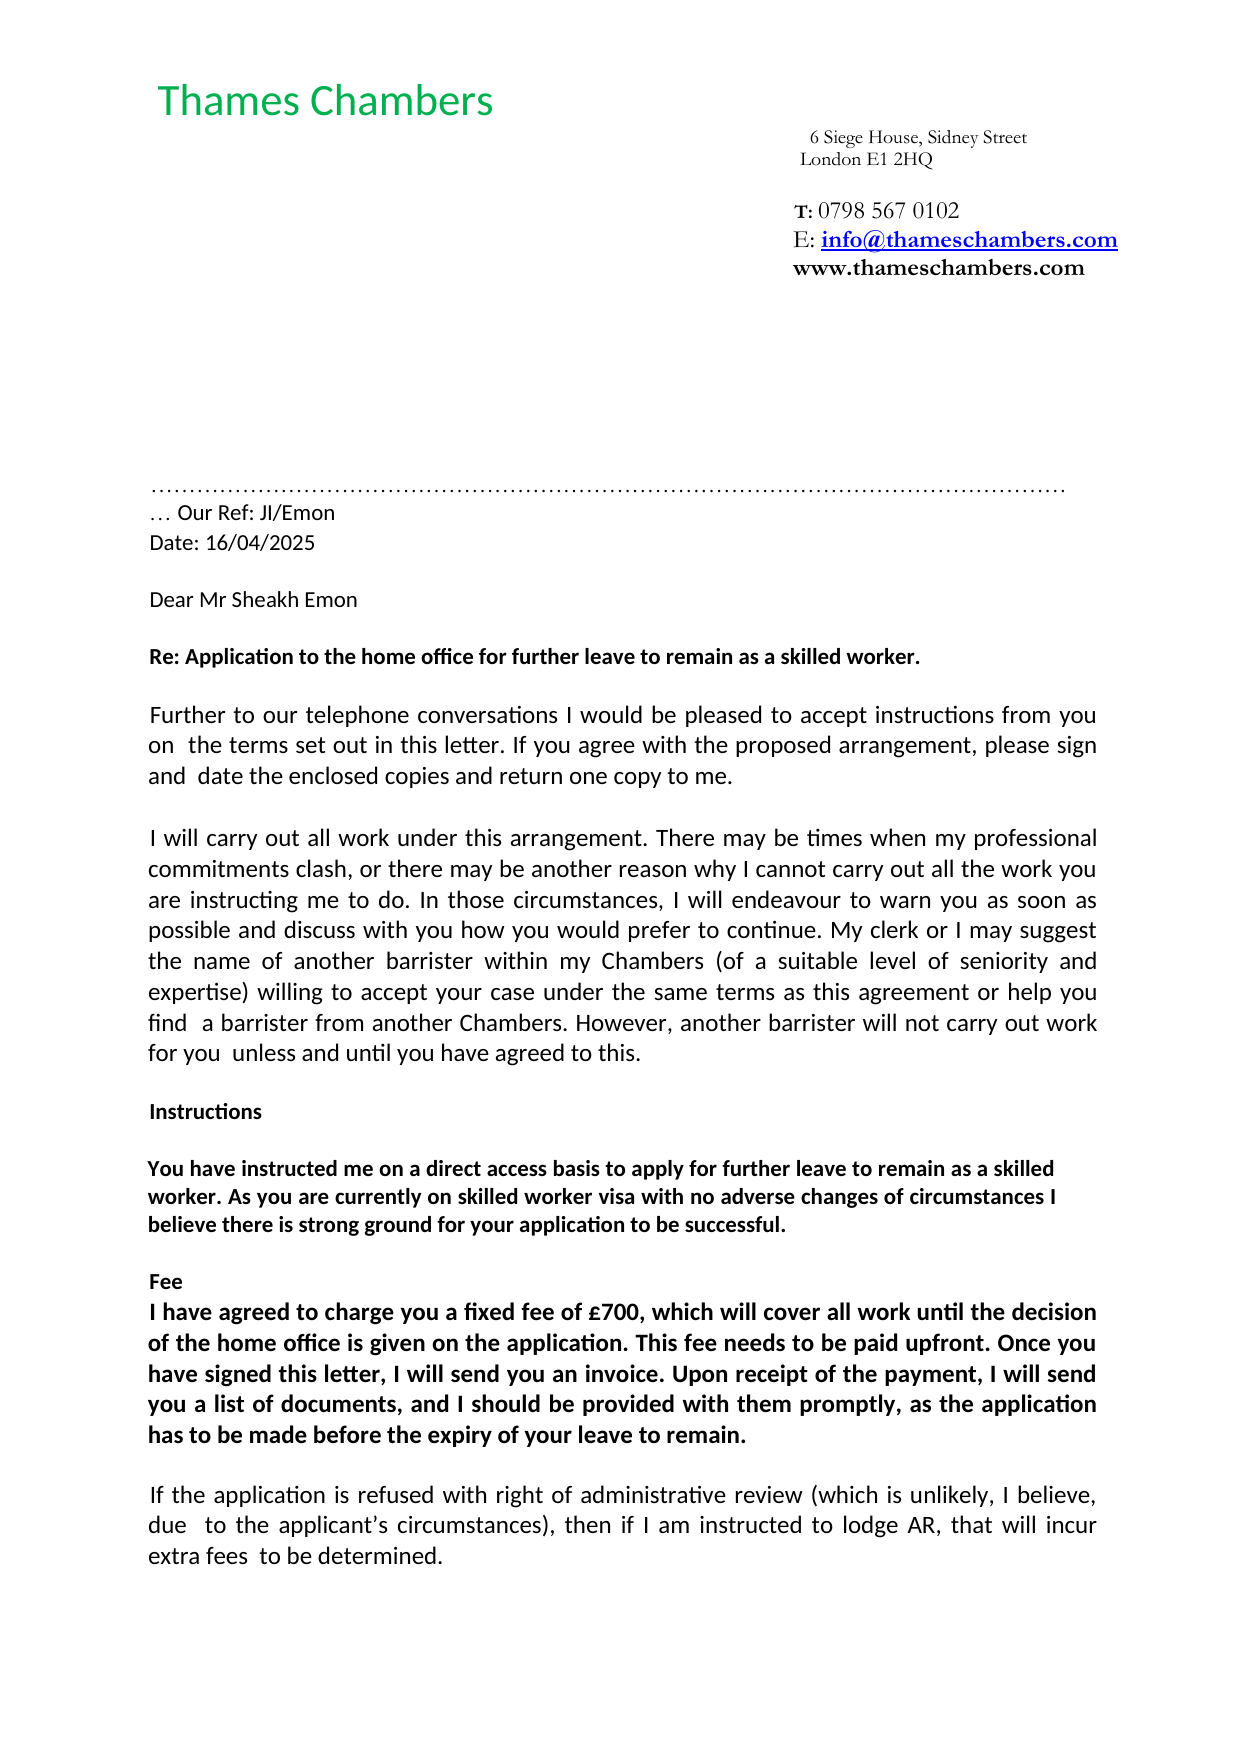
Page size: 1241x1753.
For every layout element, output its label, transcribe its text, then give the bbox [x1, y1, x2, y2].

text Dear Mr Sheakh Emon [149, 585, 1117, 613]
text I will carry out all work under this arrangement. There may be times when my professional commitments clash, or there may be another reason why I cannot carry out all the work you are instructing me to do. In those circumstances, I will endeavour to warn you as soon as possible and discuss with you how you would prefer to continue. My clerk or I may suggest the name of another barrister within my Chambers (of a suitable level of seniority and expertise) willing to accept your case under the same terms as this agreement or help you find a barrister from another Chambers. However, another barrister will not carry out work for you unless and until you have agreed to this. [148, 822, 1099, 1068]
text E: info@thameschambers.com [147, 225, 1118, 253]
text Thames Chambers [147, 72, 1117, 126]
text Further to our telephone conversations I would be pleased to accept instructions from you on the terms set out in this letter. If you agree with the proposed arrangement, please sign and date the enclosed copies and return one copy to me. [148, 699, 1099, 791]
text You have instructed me on a direct access basis to apply for further leave to remain as a skilled worker. As you are currently on skilled worker visa with no adverse changes of circumstances I believe there is strong ground for your application to be successful. [147, 1154, 1058, 1238]
text Instructions [149, 1097, 1117, 1125]
text www.thameschambers.com [147, 253, 1085, 282]
text …………………………………………………………………………………………………………… Our Ref: JI/Emon [148, 472, 1088, 527]
text London E1 2HQ [147, 149, 933, 171]
text If the application is refused with right of administrative review (which is unlikely, I believe, due to the applicant’s circumstances), then if I am instructed to lodge AR, that will incur extra fees to be determined. [148, 1479, 1099, 1571]
text Re: Application to the home office for further leave to remain as a skilled worker. [149, 642, 1117, 670]
text Fee [149, 1267, 1117, 1295]
text I have agreed to charge you a fixed fee of £700, which will cover all work until the decision of the home office is given on the application. This fee needs to be paid upfront. Once you have signed this letter, I will send you an invoice. Upon receipt of the payment, I will send you a list of documents, and I should be provided with them promptly, as the application has to be made before the expiry of your leave to remain. [148, 1296, 1098, 1450]
text T: 0798 567 0102 [147, 197, 959, 225]
text Date: 16/04/2025 [149, 528, 1117, 556]
text 6 Siege House, Sidney Street [147, 126, 1027, 149]
